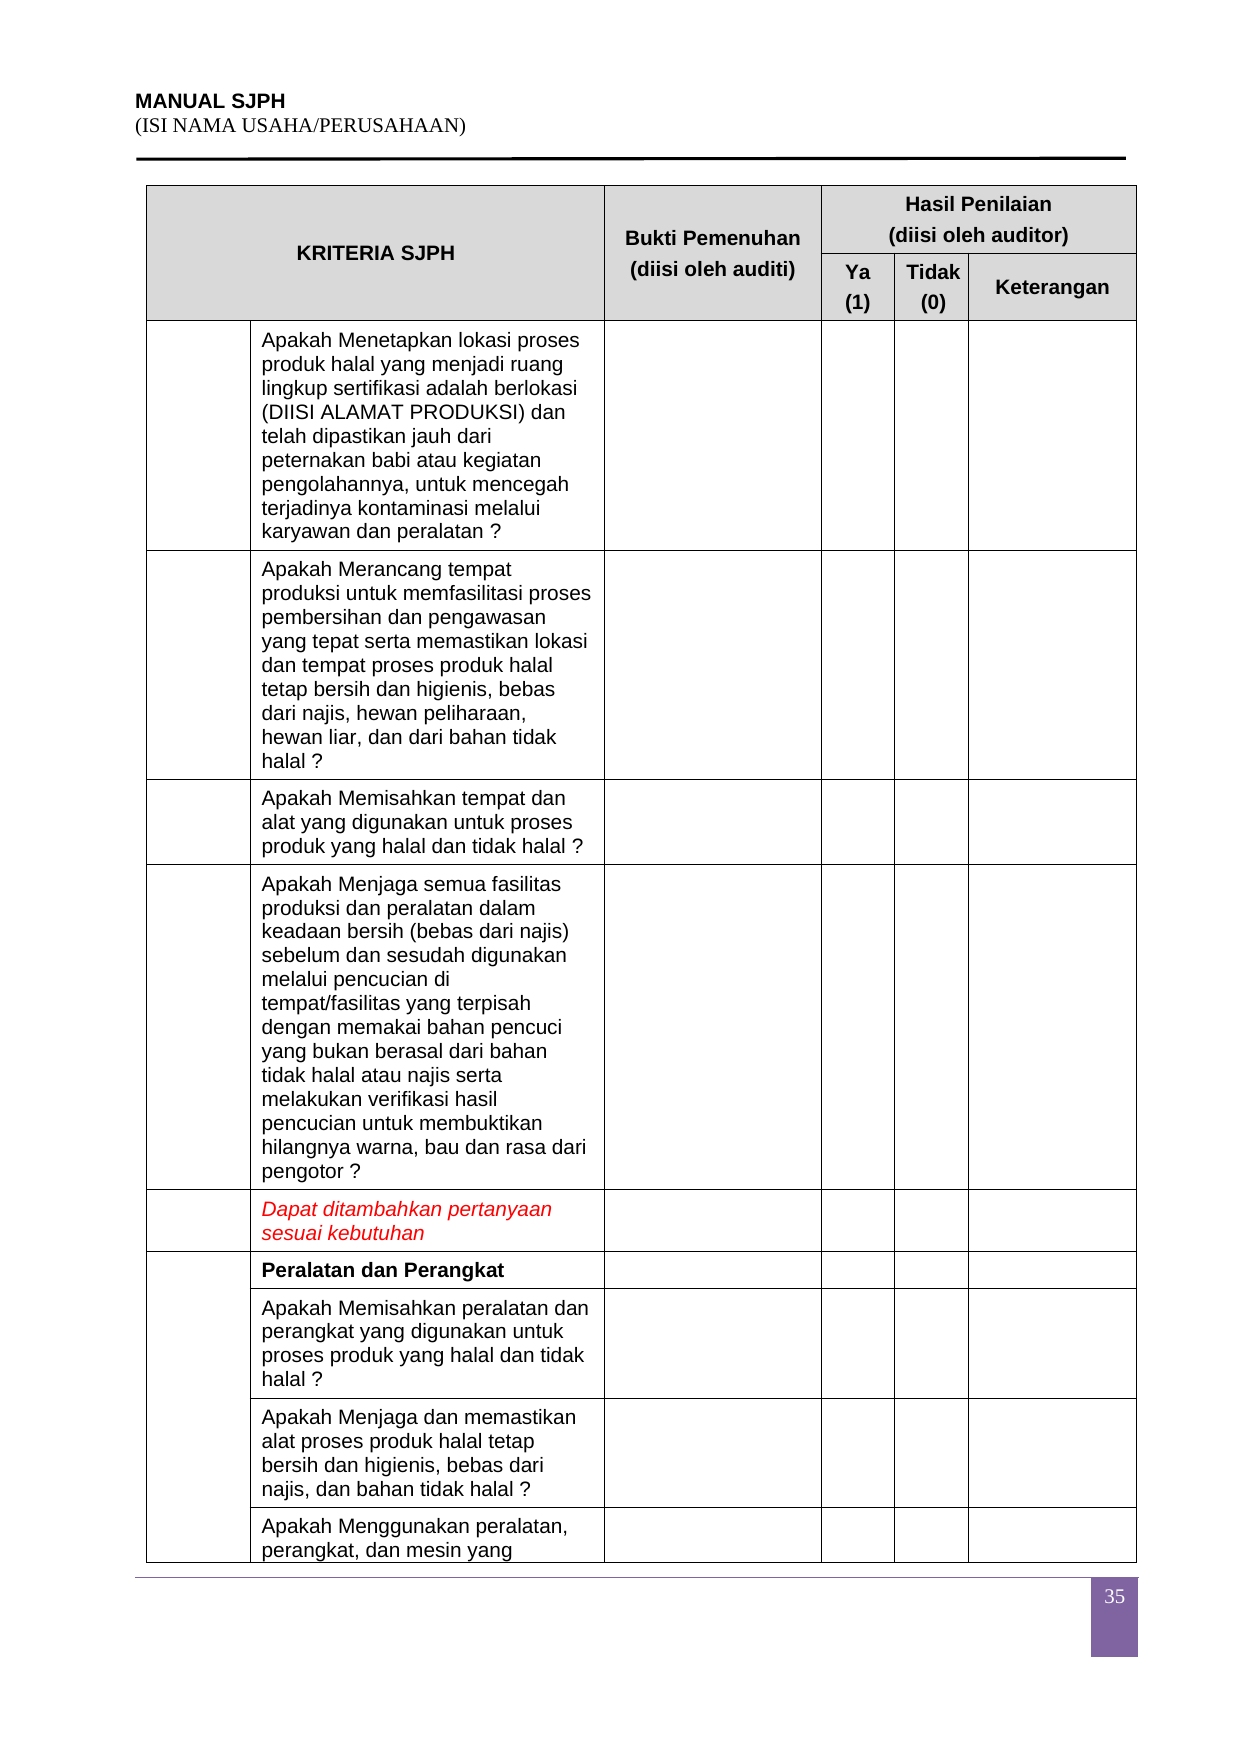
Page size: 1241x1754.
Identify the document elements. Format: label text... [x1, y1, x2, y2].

table_cell Tidak (0) [895, 254, 968, 320]
table_cell Apakah Menetapkan lokasi proses produk halal yang menjadi ruang lingkup sertifikasi adalah berlokasi (DIISI ALAMAT PRODUKSI) dan telah dipastikan jauh dari peternakan babi atau kegiatan pengolahannya, untuk mencegah terjadinya kontaminasi melalui karyawan dan peralatan ? [251, 321, 604, 549]
table_cell [147, 551, 250, 779]
table_cell [969, 780, 1136, 864]
table_cell [969, 551, 1136, 779]
table_cell Keterangan [969, 254, 1136, 320]
table_cell Apakah Memisahkan peralatan dan perangkat yang digunakan untuk proses produk yang halal dan tidak halal ? [251, 1289, 604, 1397]
table_cell [895, 1289, 968, 1397]
table_header KRITERIA SJPH [147, 186, 604, 320]
table_header Bukti Pemenuhan (diisi oleh auditi) [605, 186, 821, 320]
table_cell [895, 780, 968, 864]
table_cell [969, 1252, 1136, 1288]
table_cell Apakah Memisahkan tempat dan alat yang digunakan untuk proses produk yang halal dan tidak halal ? [251, 780, 604, 864]
table_cell [895, 865, 968, 1189]
table_cell [147, 780, 250, 864]
table_header Hasil Penilaian (diisi oleh auditor) [822, 186, 1136, 253]
table_cell Ya (1) [822, 254, 894, 320]
table_cell [605, 1289, 821, 1397]
table_cell [147, 1252, 250, 1562]
table_cell [969, 1399, 1136, 1507]
table_cell [969, 1289, 1136, 1397]
table_cell [605, 1399, 821, 1507]
table_cell Apakah Menjaga semua fasilitas produksi dan peralatan dalam keadaan bersih (bebas dari najis) sebelum dan sesudah digunakan melalui pencucian di tempat/fasilitas yang terpisah dengan memakai bahan pencuci yang bukan berasal dari bahan tidak halal atau najis serta melakukan verifikasi hasil pencucian untuk membuktikan hilangnya warna, bau dan rasa dari pengotor ? [251, 865, 604, 1189]
table_cell [605, 551, 821, 779]
table_cell [822, 1252, 894, 1288]
table_cell [605, 1252, 821, 1288]
table_cell [969, 865, 1136, 1189]
table_cell [822, 551, 894, 779]
table_cell [147, 865, 250, 1189]
table_cell Apakah Merancang tempat produksi untuk memfasilitasi proses pembersihan dan pengawasan yang tepat serta memastikan lokasi dan tempat proses produk halal tetap bersih dan higienis, bebas dari najis, hewan peliharaan, hewan liar, dan dari bahan tidak halal ? [251, 551, 604, 779]
table_cell [969, 1508, 1136, 1562]
table_cell [969, 1190, 1136, 1251]
table_cell [895, 321, 968, 549]
table_cell [147, 321, 250, 549]
table_cell [822, 1289, 894, 1397]
table_cell [822, 780, 894, 864]
table_cell [605, 1508, 821, 1562]
table_cell [895, 1252, 968, 1288]
table_cell [147, 1190, 250, 1251]
table_cell [895, 551, 968, 779]
table_cell Peralatan dan Perangkat [251, 1252, 604, 1288]
table_cell [605, 321, 821, 549]
table_cell [822, 1399, 894, 1507]
table_cell [822, 1508, 894, 1562]
table_cell [822, 865, 894, 1189]
table_cell [605, 865, 821, 1189]
table_cell [605, 1190, 821, 1251]
table_cell [895, 1190, 968, 1251]
table_cell [895, 1508, 968, 1562]
table_cell [822, 321, 894, 549]
table_cell [895, 1399, 968, 1507]
table_cell [605, 780, 821, 864]
table_cell [822, 1190, 894, 1251]
table_cell Apakah Menjaga dan memastikan alat proses produk halal tetap bersih dan higienis, bebas dari najis, dan bahan tidak halal ? [251, 1399, 604, 1507]
table_cell Dapat ditambahkan pertanyaan sesuai kebutuhan [251, 1190, 604, 1251]
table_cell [251, 1508, 604, 1562]
table_cell [969, 321, 1136, 549]
